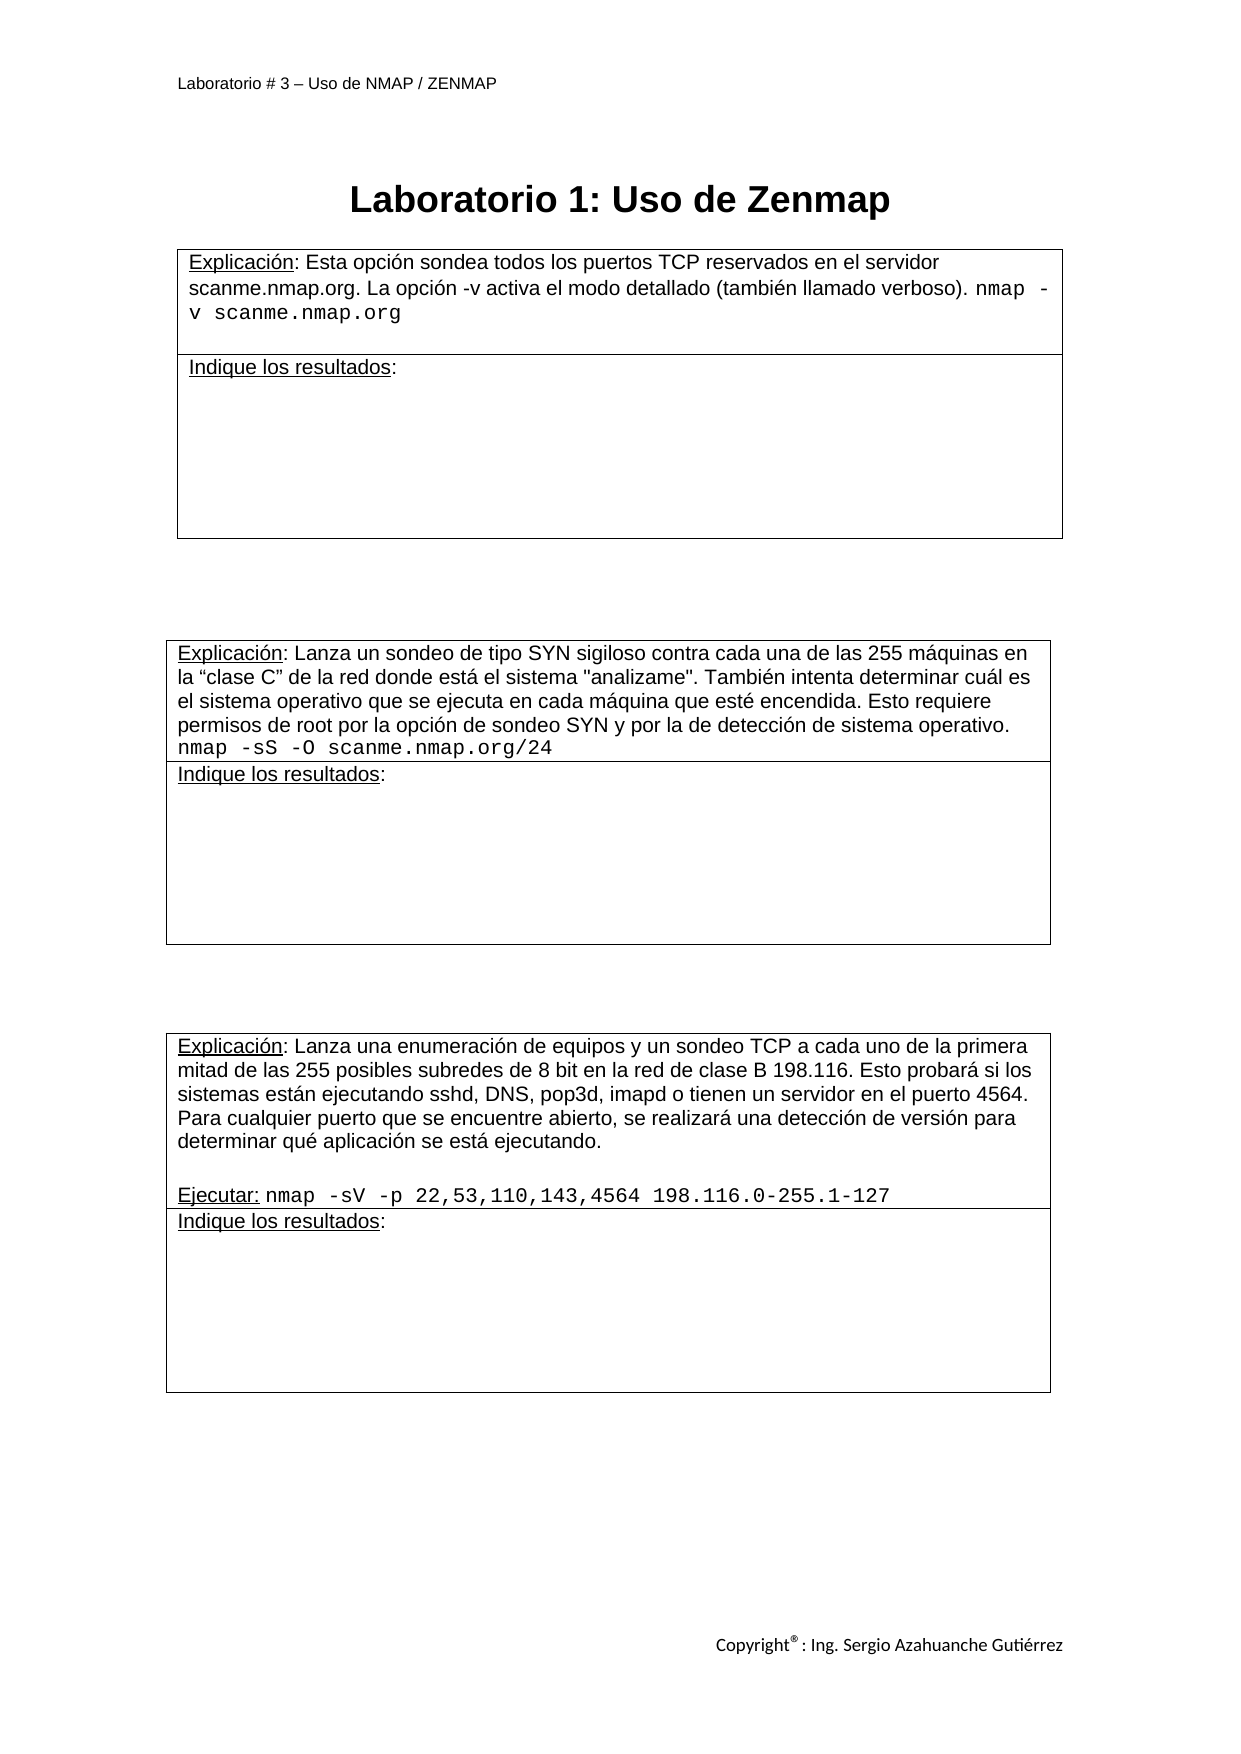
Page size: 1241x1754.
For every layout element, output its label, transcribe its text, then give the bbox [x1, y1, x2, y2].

table_header Explicación: Esta opción sondea todos los puertos TCP reservados en el servidor scanme.nmap.org. La opción -v activa el modo detallado (también llamado verboso). nmap -v scanme.nmap.org [178, 250, 1062, 354]
text Laboratorio 1: Uso de Zenmap [177, 177, 1063, 220]
table_cell Indique los resultados: [167, 1209, 1050, 1392]
table_header Explicación: Lanza un sondeo de tipo SYN sigiloso contra cada una de las 255 máquinas en la “clase C” de la red donde está el sistema "analizame". También intenta determinar cuál es el sistema operativo que se ejecuta en cada máquina que esté encendida. Esto requiere permisos de root por la opción de sondeo SYN y por la de detección de sistema operativo. nmap -sS -O scanme.nmap.org/24 [167, 641, 1050, 761]
table_header Explicación: Lanza una enumeración de equipos y un sondeo TCP a cada uno de la primera mitad de las 255 posibles subredes de 8 bit en la red de clase B 198.116. Esto probará si los sistemas están ejecutando sshd, DNS, pop3d, imapd o tienen un servidor en el puerto 4564. Para cualquier puerto que se encuentre abierto, se realizará una detección de versión para determinar qué aplicación se está ejecutando. Ejecutar: nmap -sV -p 22,53,110,143,4564 198.116.0-255.1-127 [167, 1034, 1050, 1208]
table_cell Indique los resultados: [178, 355, 1062, 538]
table_cell Indique los resultados: [167, 762, 1050, 944]
